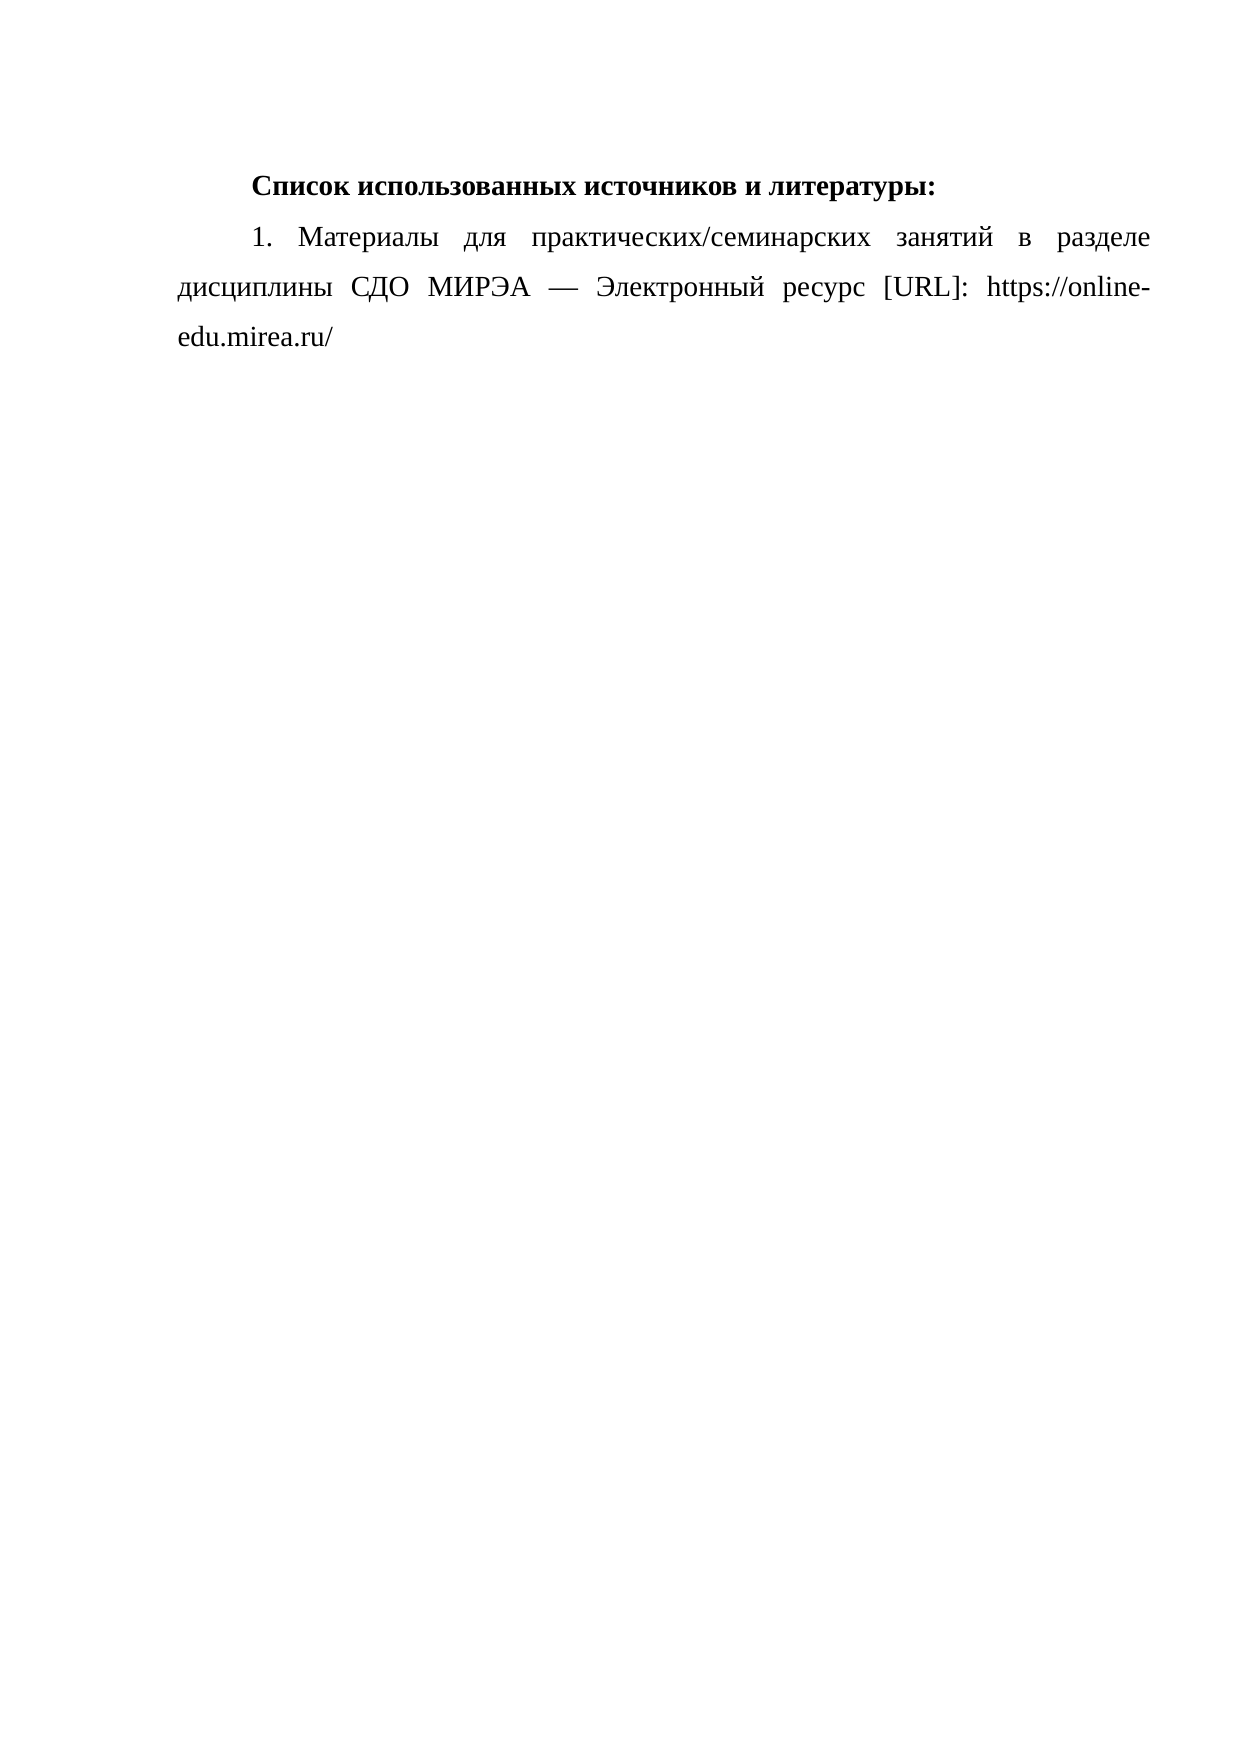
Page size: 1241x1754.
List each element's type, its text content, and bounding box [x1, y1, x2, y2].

text Список использованных источников и литературы: [177, 168, 1152, 202]
text 1. Материалы для практических/семинарских занятий в разделе дисциплины СДО МИРЭА — Электронный ресурс [URL]: https://online-edu.mirea.ru/ [177, 219, 1152, 353]
